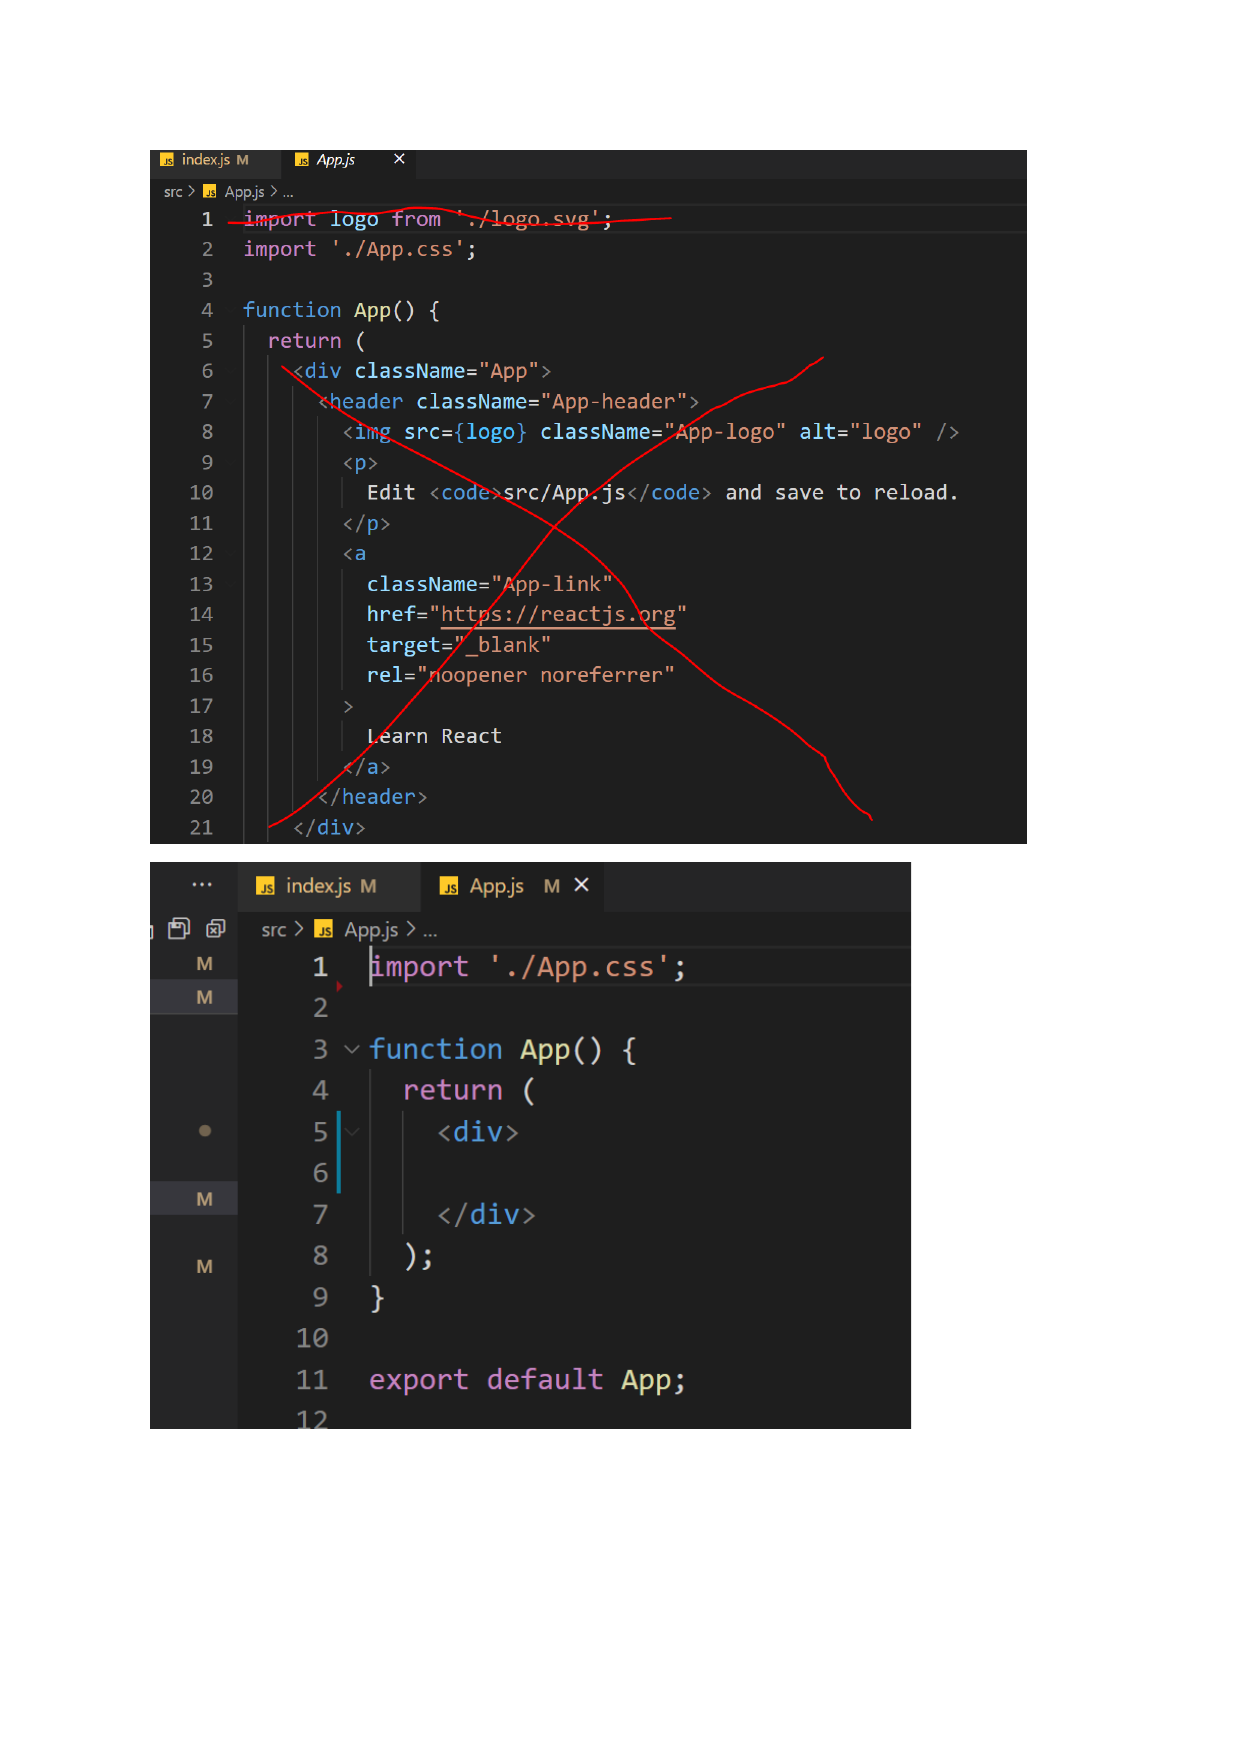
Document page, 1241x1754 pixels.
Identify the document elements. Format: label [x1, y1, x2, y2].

picture [150, 862, 912, 1429]
picture [150, 150, 1027, 844]
